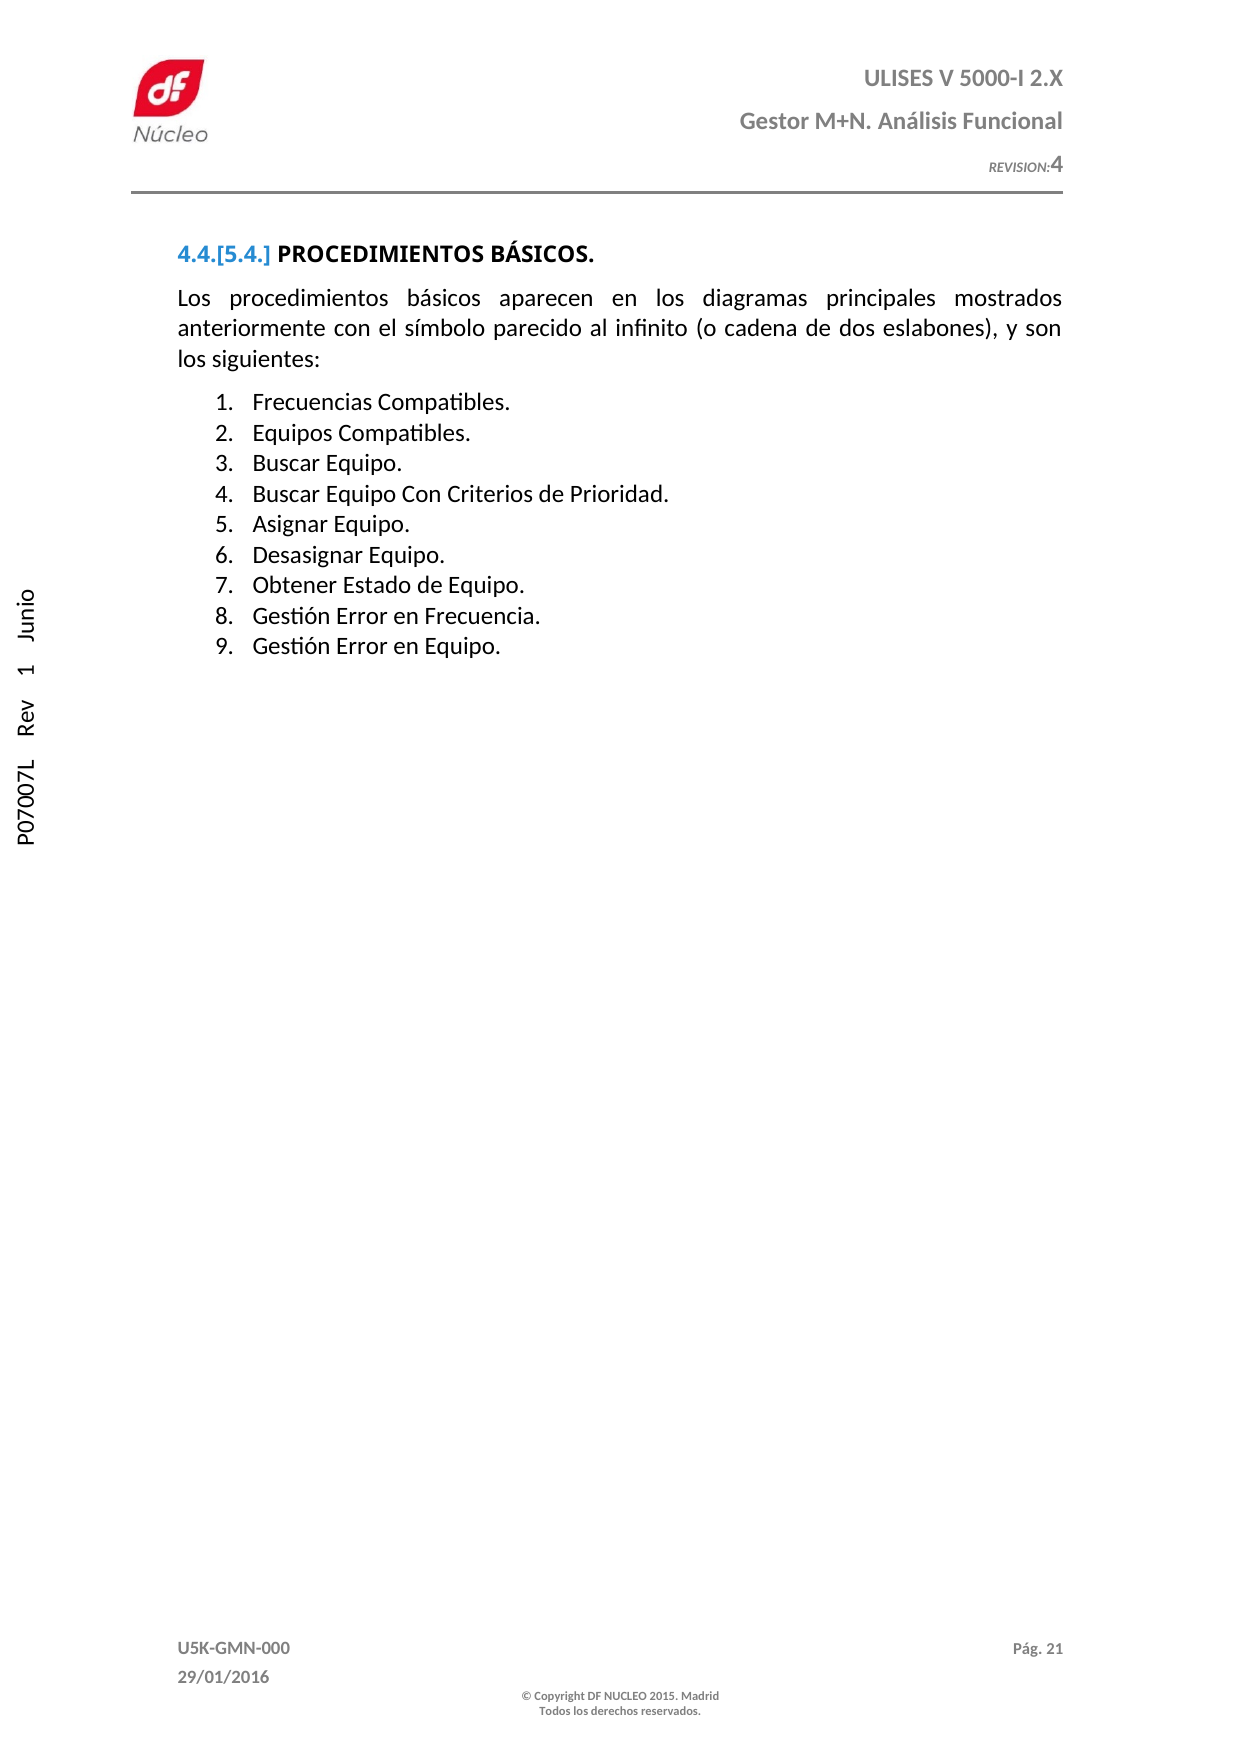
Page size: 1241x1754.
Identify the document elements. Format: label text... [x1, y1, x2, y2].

list Obtener Estado de Equipo. [215, 569, 1063, 600]
list Frecuencias Compatibles. [215, 386, 1063, 417]
list Desasignar Equipo. [215, 539, 1063, 569]
list Buscar Equipo Con Criterios de Prioridad. [215, 478, 1063, 508]
list Buscar Equipo. [215, 447, 1063, 478]
list Gestión Error en Frecuencia. [215, 600, 1063, 630]
picture [131, 55, 209, 146]
subtitle Procedimientos Básicos. [177, 232, 1063, 269]
list Asignar Equipo. [215, 508, 1063, 539]
list Gestión Error en Equipo. [215, 630, 1063, 661]
text Los procedimientos básicos aparecen en los diagramas principales mostrados anteriormente con el símbolo parecido al infinito (o cadena de dos eslabones), y son los siguientes: [177, 282, 1063, 374]
list Equipos Compatibles. [215, 417, 1063, 447]
